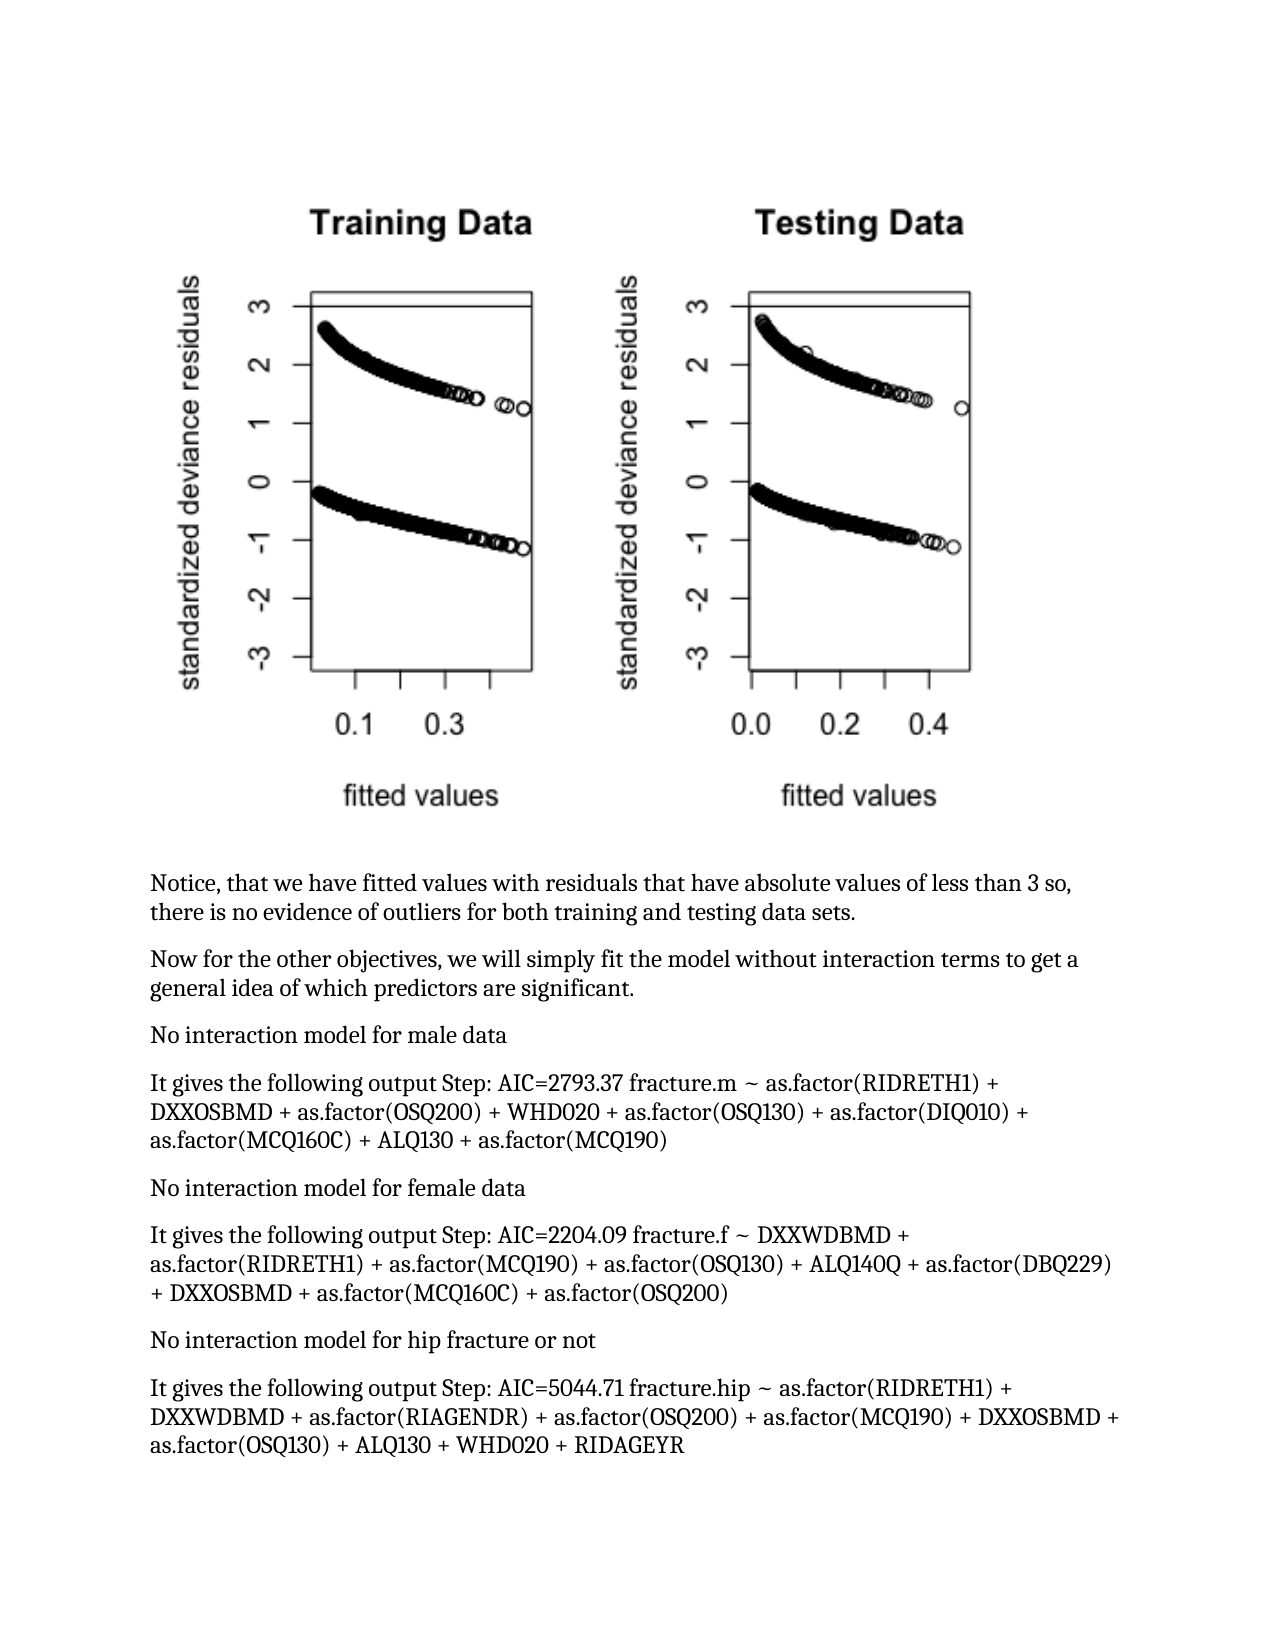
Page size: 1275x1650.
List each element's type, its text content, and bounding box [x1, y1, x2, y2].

text Now for the other objectives, we will simply fit the model without interaction terms to get a general idea of which predictors are significant. [150, 945, 1125, 1002]
text It gives the following output Step: AIC=5044.71 fracture.hip ~ as.factor(RIDRETH1) + DXXWDBMD + as.factor(RIAGENDR) + as.factor(OSQ200) + as.factor(MCQ190) + DXXOSBMD + as.factor(OSQ130) + ALQ130 + WHD020 + RIDAGEYR [150, 1374, 1125, 1460]
text Notice, that we have fitted values with residuals that have absolute values of less than 3 so, there is no evidence of outliers for both training and testing data sets. [150, 869, 1125, 926]
text No interaction model for female data [150, 1174, 1125, 1202]
text It gives the following output Step: AIC=2204.09 fracture.f ~ DXXWDBMD + as.factor(RIDRETH1) + as.factor(MCQ190) + as.factor(OSQ130) + ALQ140Q + as.factor(DBQ229) + DXXOSBMD + as.factor(MCQ160C) + as.factor(OSQ200) [150, 1221, 1125, 1307]
text No interaction model for hip fracture or not [150, 1326, 1125, 1355]
text No interaction model for male data [150, 1021, 1125, 1050]
text It gives the following output Step: AIC=2793.37 fracture.m ~ as.factor(RIDRETH1) + DXXOSBMD + as.factor(OSQ200) + WHD020 + as.factor(OSQ130) + as.factor(DIQ010) + as.factor(MCQ160C) + ALQ130 + as.factor(MCQ190) [150, 1069, 1125, 1155]
picture [168, 150, 1044, 850]
